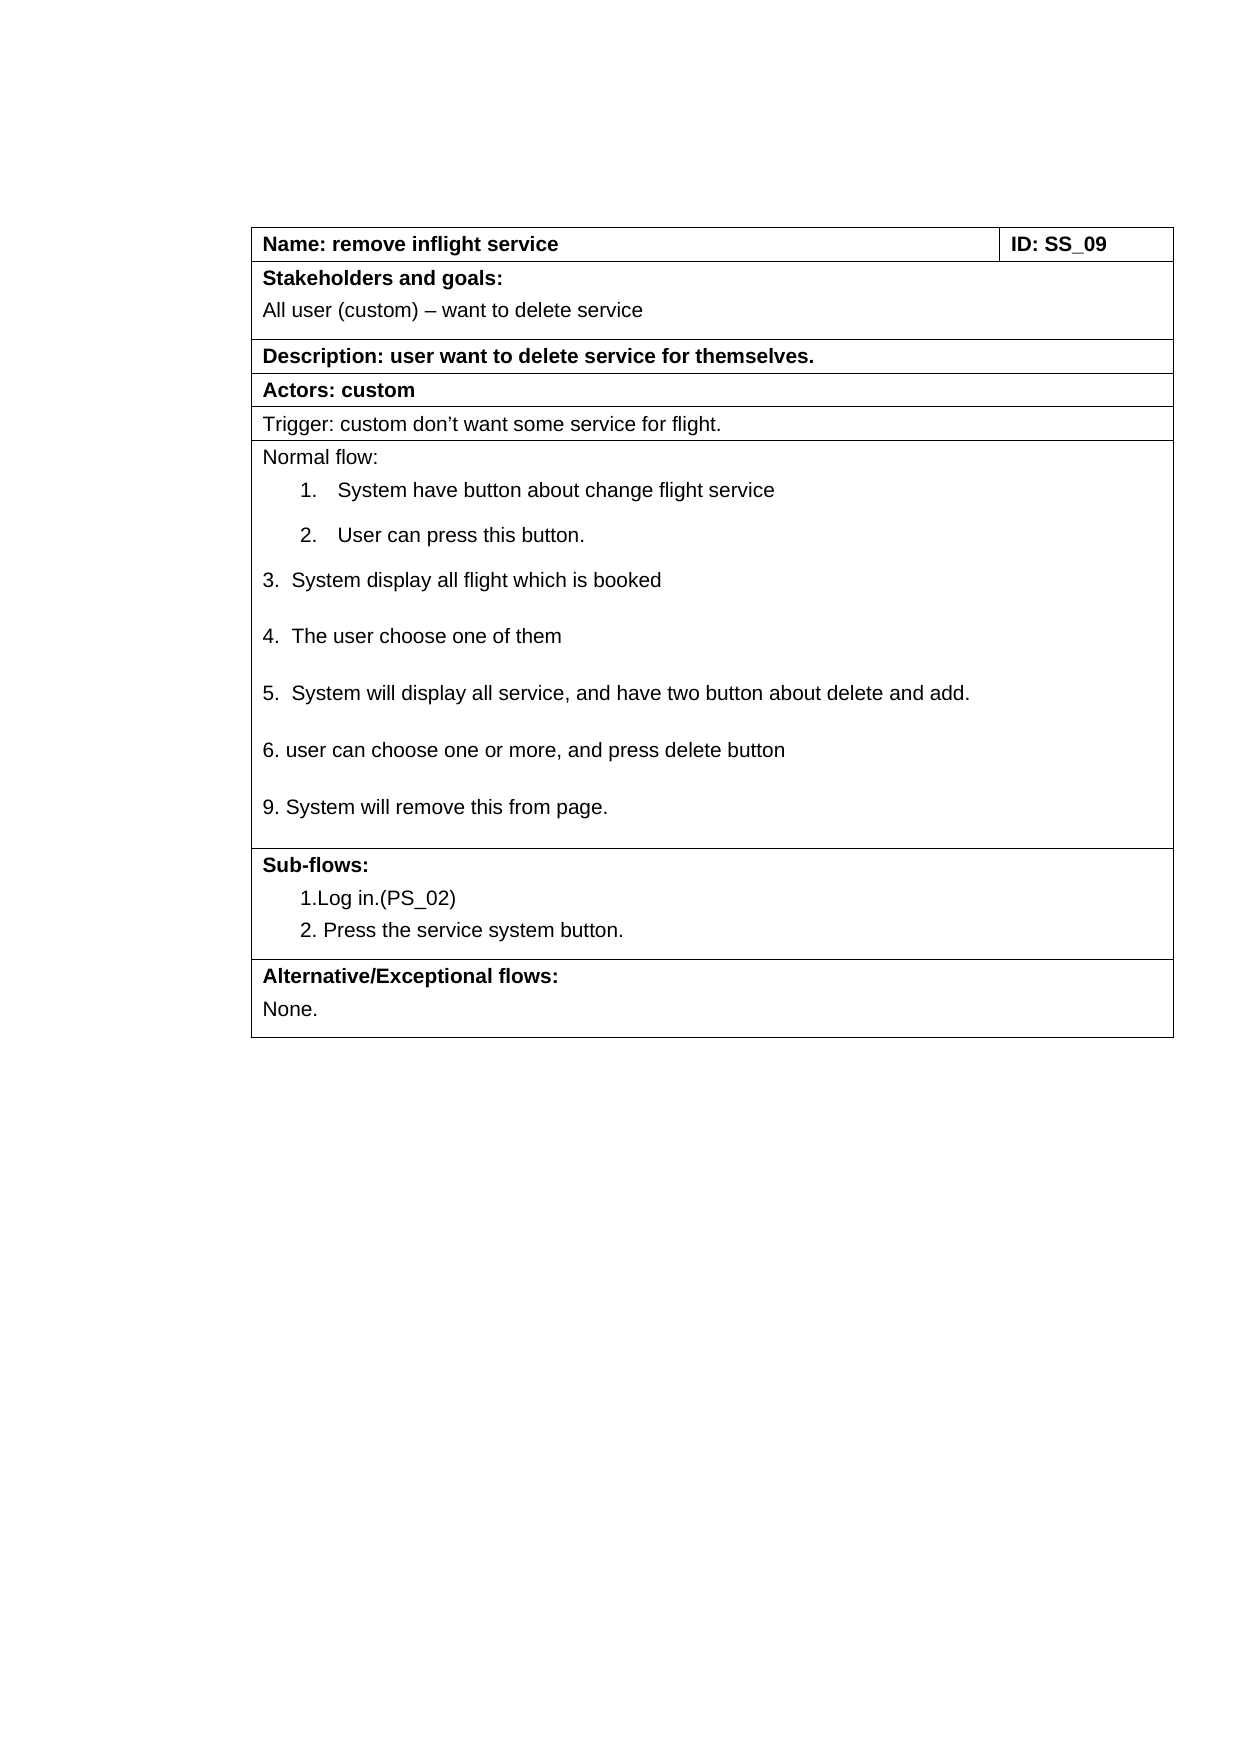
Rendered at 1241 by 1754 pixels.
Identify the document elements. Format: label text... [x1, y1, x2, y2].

table_cell Stakeholders and goals: All user (custom) – want to delete service [252, 262, 1173, 339]
table_cell Alternative/Exceptional flows: None. [252, 960, 1173, 1037]
table_cell Actors: custom [252, 374, 1173, 406]
table_cell Description: user want to delete service for themselves. [252, 340, 1173, 373]
table_header ID: SS_09 [1000, 228, 1173, 261]
table_cell Sub-flows: 1.Log in.(PS_02) 2. Press the service system button. [252, 849, 1173, 959]
table_cell Normal flow: System have button about change flight service User can press this button. 3. System display all flight which is booked 4. The user choose one of them 5. System will display all service, and have two button about delete and add. 6. user can choose one or more, and press delete button 9. System will remove this from page. [252, 441, 1173, 848]
table_cell Trigger: custom don’t want some service for flight. [252, 407, 1173, 440]
table_header Name: remove inflight service [252, 228, 999, 261]
